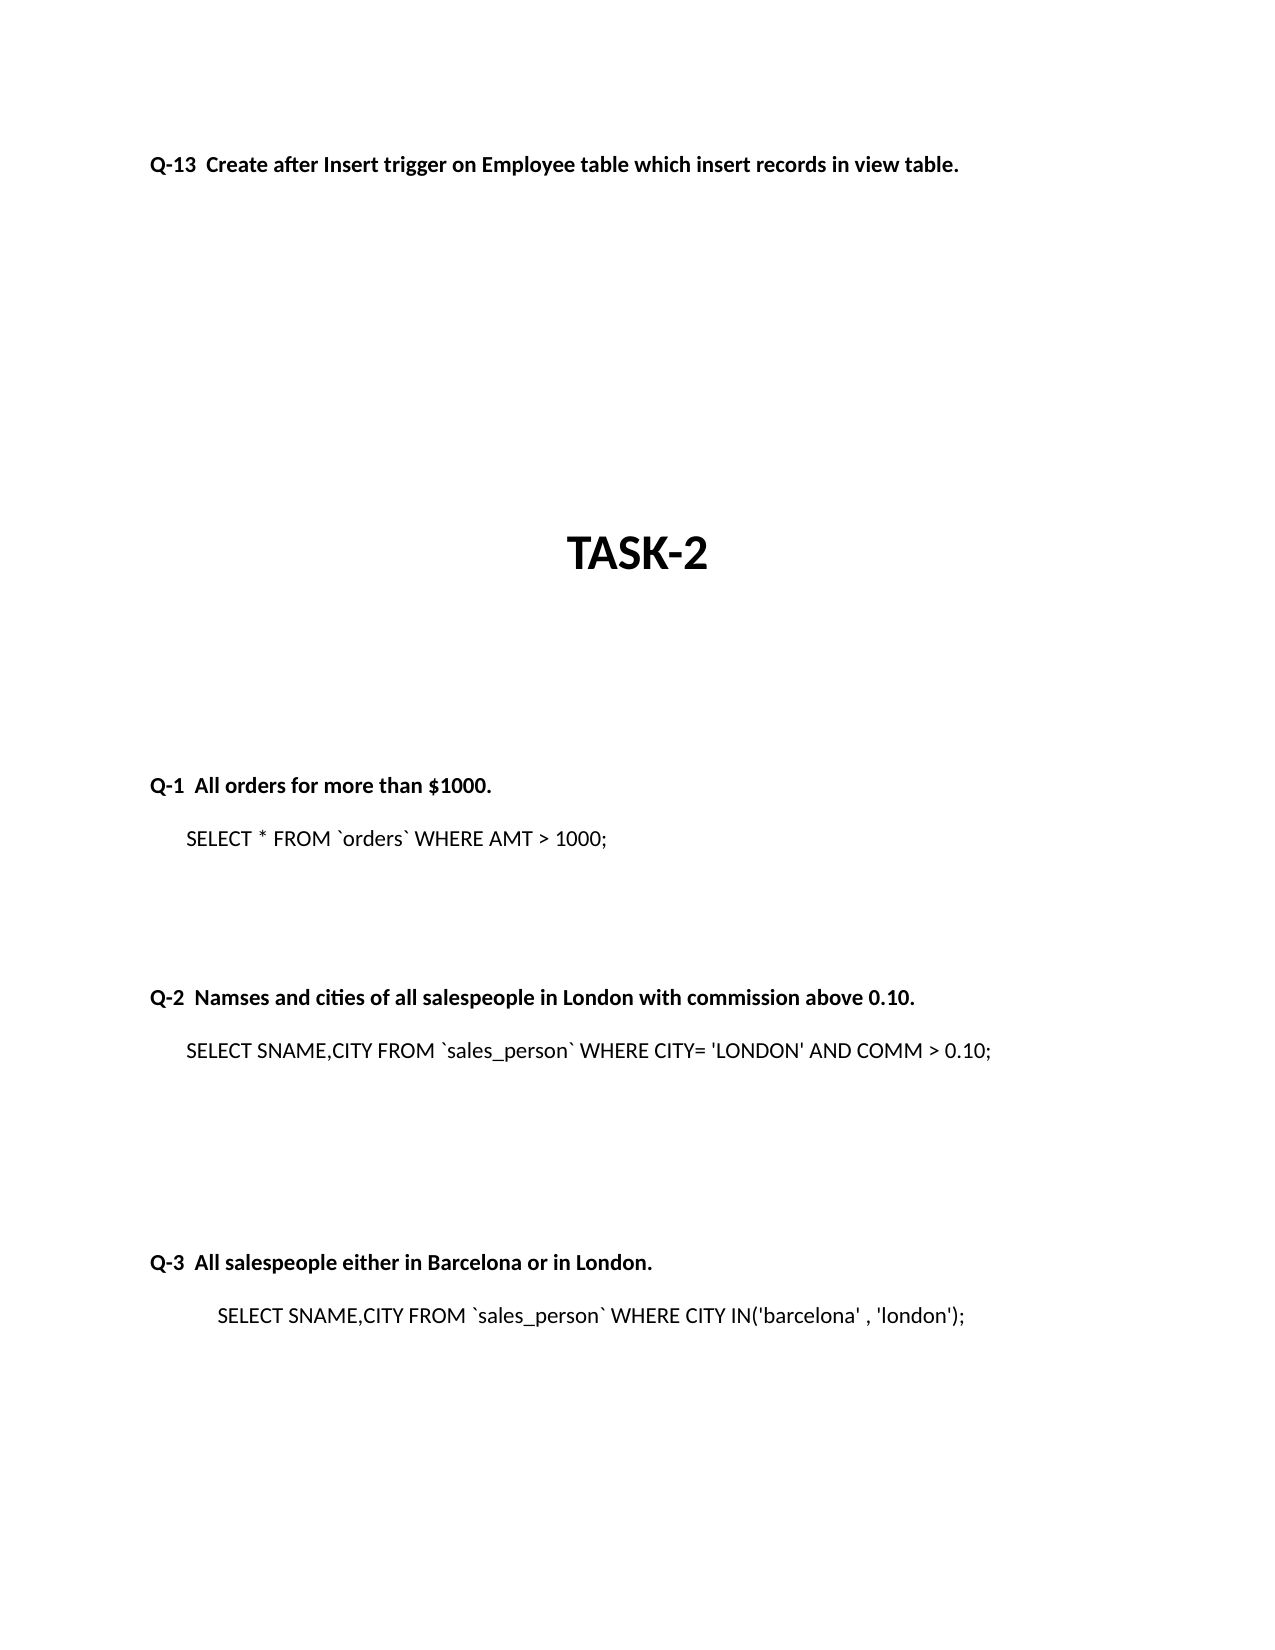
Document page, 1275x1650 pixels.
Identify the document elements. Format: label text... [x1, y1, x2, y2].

text SELECT * FROM `orders` WHERE AMT > 1000; [150, 824, 1125, 852]
text TASK-2 [150, 521, 1125, 582]
text SELECT SNAME,CITY FROM `sales_person` WHERE CITY= 'LONDON' AND COMM > 0.10; [150, 1036, 1125, 1064]
text SELECT SNAME,CITY FROM `sales_person` WHERE CITY IN('barcelona' , 'london'); [150, 1301, 1125, 1329]
text Q-1 All orders for more than $1000. [150, 771, 1125, 799]
text Q-3 All salespeople either in Barcelona or in London. [150, 1248, 1125, 1276]
text Q-2 Namses and cities of all salespeople in London with commission above 0.10. [150, 983, 1125, 1011]
text Q-13 Create after Insert trigger on Employee table which insert records in view table. [150, 150, 1125, 178]
